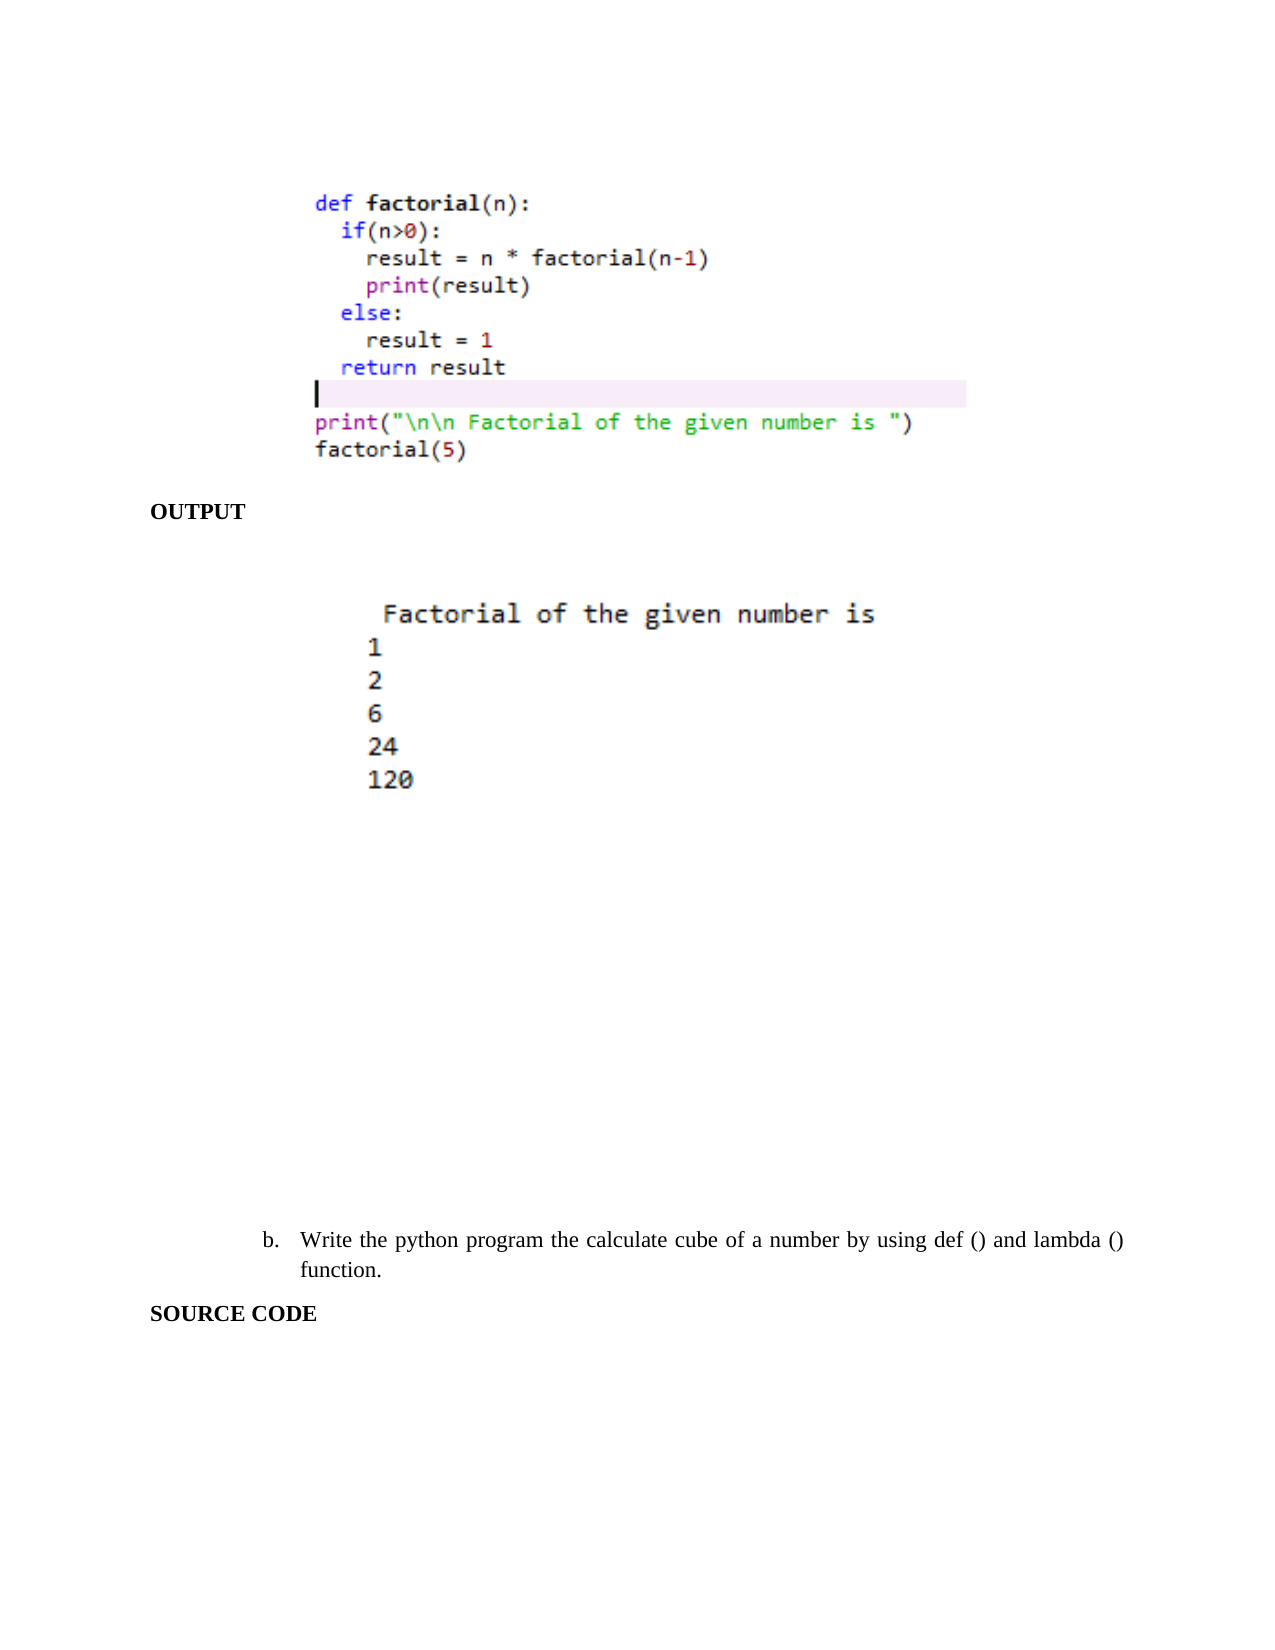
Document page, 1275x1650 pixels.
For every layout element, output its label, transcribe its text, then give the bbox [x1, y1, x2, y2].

picture [308, 192, 967, 479]
list Write the python program the calculate cube of a number by using def () and lambda () function. [262, 1224, 1125, 1283]
picture [359, 588, 916, 800]
text SOURCE CODE [150, 1300, 1125, 1326]
text OUTPUT [150, 498, 1125, 524]
